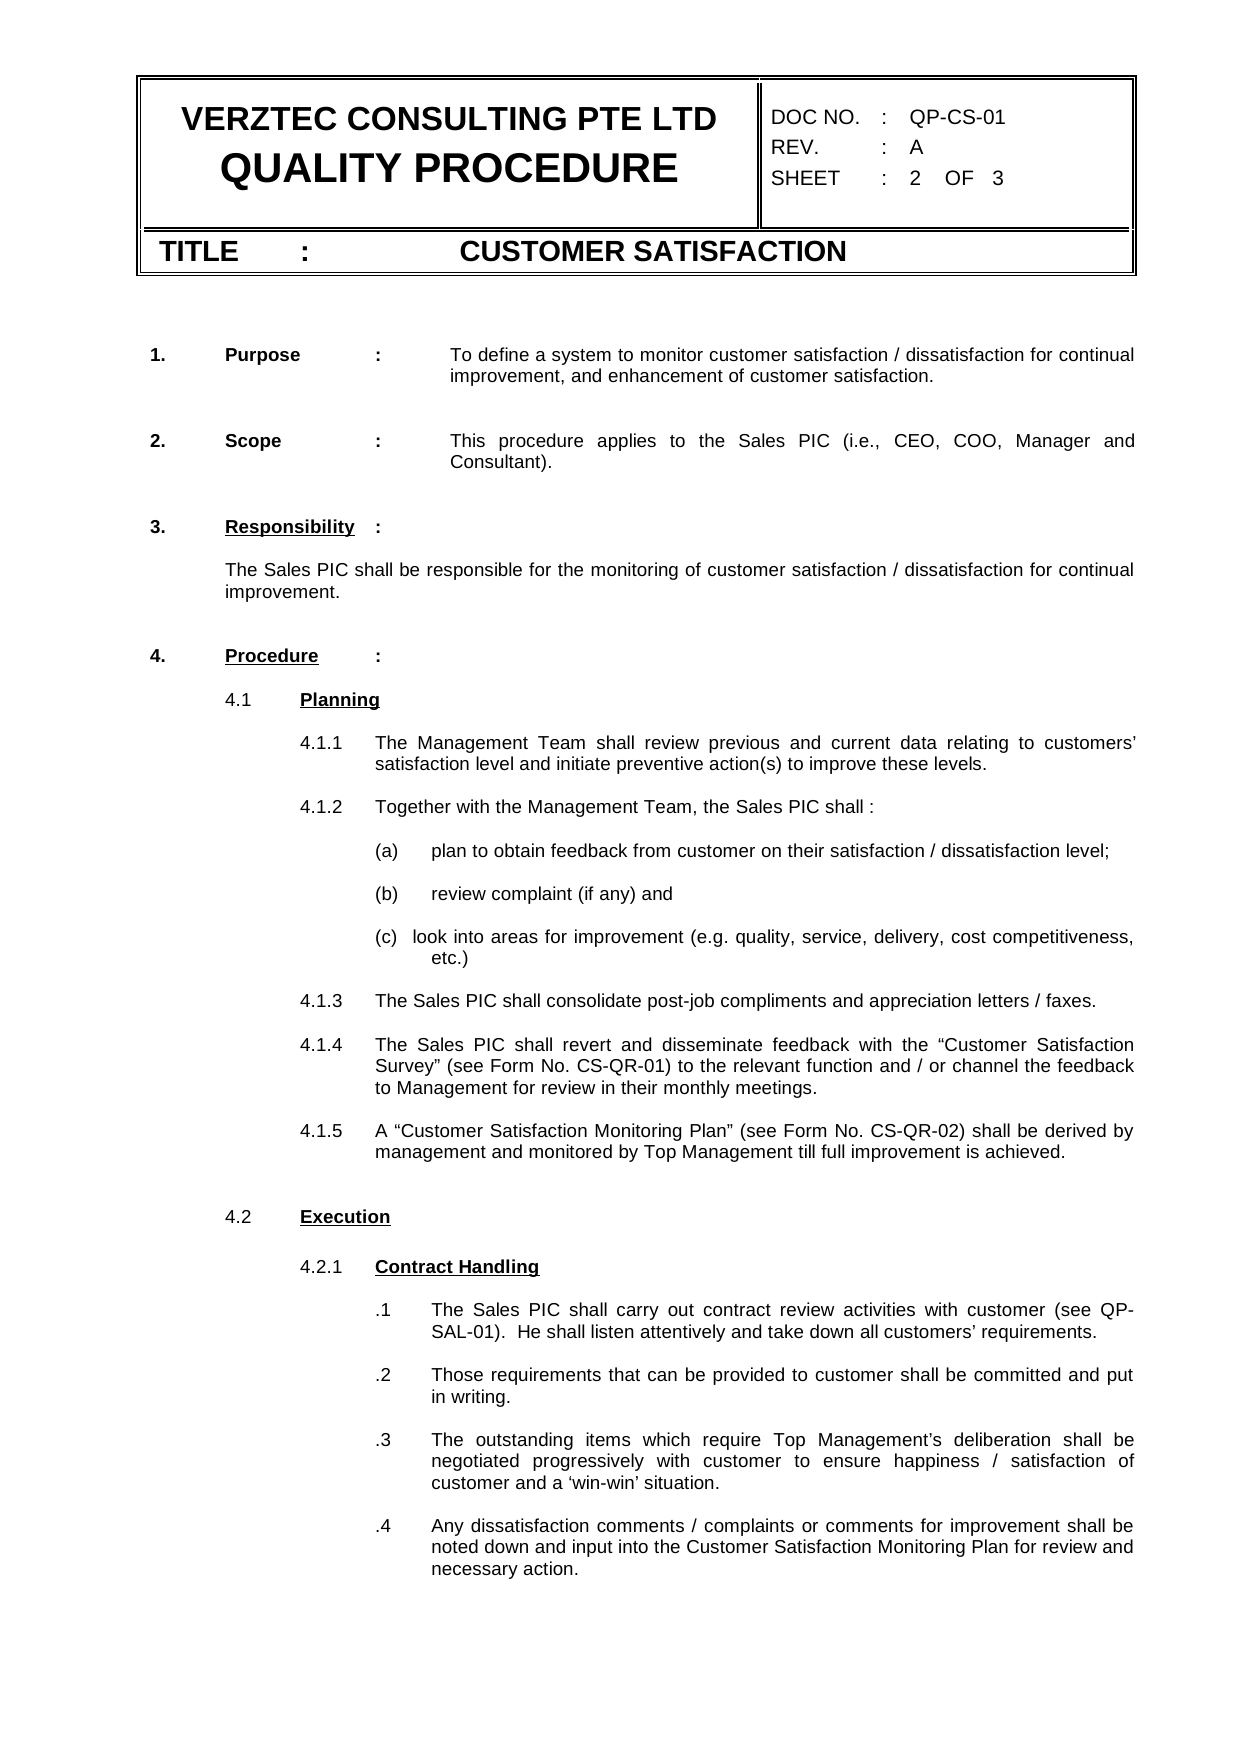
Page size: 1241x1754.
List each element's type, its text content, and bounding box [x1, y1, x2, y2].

text (a) plan to obtain feedback from customer on their satisfaction / dissatisfaction level; [375, 839, 1138, 861]
text 4.1.1 The Management Team shall review previous and current data relating to customers’ satisfaction level and initiate preventive action(s) to improve these levels. [300, 732, 1138, 775]
text (b) review complaint (if any) and [375, 883, 1135, 904]
text 4.1 Planning [225, 688, 1138, 710]
text 1. Purpose : To define a system to monitor customer satisfaction / dissatisfaction for continual improvement, and enhancement of customer satisfaction. [150, 343, 1135, 387]
text 4.1.4 The Sales PIC shall revert and disseminate feedback with the “Customer Satisfaction Survey” (see Form No. CS-QR-01) to the relevant function and / or channel the feedback to Management for review in their monthly meetings. [300, 1033, 1135, 1098]
text .1 The Sales PIC shall carry out contract review activities with customer (see QP-SAL-01). He shall listen attentively and take down all customers’ requirements. [375, 1299, 1135, 1342]
text The Sales PIC shall be responsible for the monitoring of customer satisfaction / dissatisfaction for continual improvement. [225, 559, 1135, 602]
text 2. Scope : This procedure applies to the Sales PIC (i.e., CEO, COO, Manager and Consultant). [150, 430, 1135, 473]
text 3. Responsibility : [150, 516, 1135, 538]
list look into areas for improvement (e.g. quality, service, delivery, cost competitiveness, etc.) [375, 926, 1135, 969]
text .3 The outstanding items which require Top Management’s deliberation shall be negotiated progressively with customer to ensure happiness / satisfaction of customer and a ‘win-win’ situation. [375, 1429, 1135, 1493]
text 4.1.2 Together with the Management Team, the Sales PIC shall : [300, 796, 1138, 818]
text 4.1.5 A “Customer Satisfaction Monitoring Plan” (see Form No. CS-QR-02) shall be derived by management and monitored by Top Management till full improvement is achieved. [300, 1120, 1135, 1163]
text 4.2 Execution [225, 1206, 1138, 1228]
text 4.1.3 The Sales PIC shall consolidate post-job compliments and appreciation letters / faxes. [300, 990, 1135, 1012]
text .4 Any dissatisfaction comments / complaints or comments for improvement shall be noted down and input into the Customer Satisfaction Monitoring Plan for review and necessary action. [375, 1515, 1135, 1579]
text 4. Procedure : [150, 645, 1135, 667]
text 4.2.1 Contract Handling [300, 1256, 1135, 1278]
text .2 Those requirements that can be provided to customer shall be committed and put in writing. [375, 1364, 1135, 1407]
